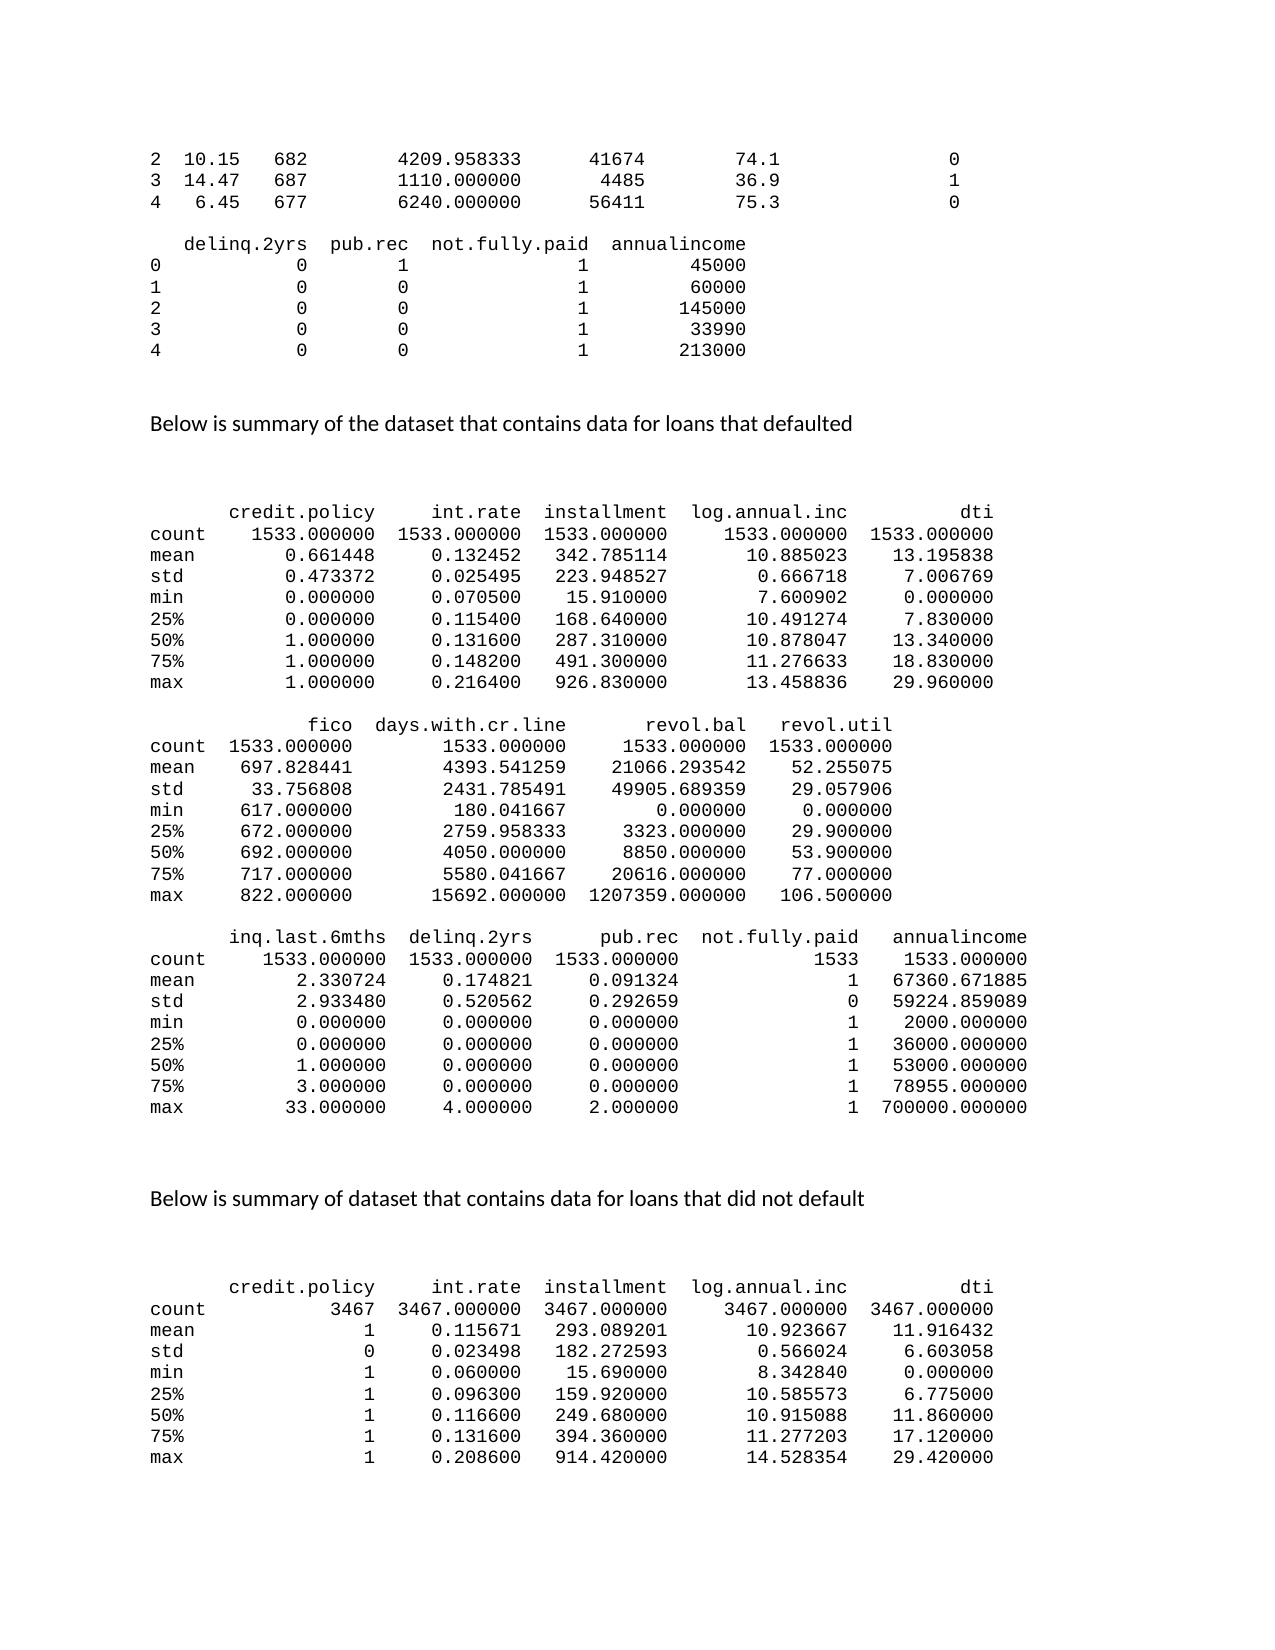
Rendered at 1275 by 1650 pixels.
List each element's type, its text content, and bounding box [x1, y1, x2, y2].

text credit.policy int.rate installment log.annual.inc dti [150, 503, 1125, 524]
text count 1533.000000 1533.000000 1533.000000 1533 1533.000000 [150, 949, 1125, 971]
text 0 0 1 1 45000 [150, 256, 1125, 277]
text count 3467 3467.000000 3467.000000 3467.000000 3467.000000 [150, 1299, 1125, 1321]
text 75% 1.000000 0.148200 491.300000 11.276633 18.830000 [150, 652, 1125, 673]
text max 1 0.208600 914.420000 14.528354 29.420000 [150, 1448, 1125, 1469]
text min 1 0.060000 15.690000 8.342840 0.000000 [150, 1363, 1125, 1384]
text 25% 0.000000 0.115400 168.640000 10.491274 7.830000 [150, 609, 1125, 631]
text max 1.000000 0.216400 926.830000 13.458836 29.960000 [150, 673, 1125, 694]
text min 0.000000 0.070500 15.910000 7.600902 0.000000 [150, 588, 1125, 609]
text min 0.000000 0.000000 0.000000 1 2000.000000 [150, 1013, 1125, 1034]
text Below is summary of dataset that contains data for loans that did not default [150, 1184, 1125, 1213]
text 4 6.45 677 6240.000000 56411 75.3 0 [150, 192, 1125, 214]
text 50% 692.000000 4050.000000 8850.000000 53.900000 [150, 843, 1125, 864]
text mean 697.828441 4393.541259 21066.293542 52.255075 [150, 758, 1125, 779]
text count 1533.000000 1533.000000 1533.000000 1533.000000 1533.000000 [150, 524, 1125, 546]
text delinq.2yrs pub.rec not.fully.paid annualincome [150, 235, 1125, 256]
text mean 2.330724 0.174821 0.091324 1 67360.671885 [150, 971, 1125, 992]
text mean 1 0.115671 293.089201 10.923667 11.916432 [150, 1321, 1125, 1342]
text std 0.473372 0.025495 223.948527 0.666718 7.006769 [150, 567, 1125, 588]
text max 33.000000 4.000000 2.000000 1 700000.000000 [150, 1098, 1125, 1119]
text 25% 0.000000 0.000000 0.000000 1 36000.000000 [150, 1034, 1125, 1056]
text mean 0.661448 0.132452 342.785114 10.885023 13.195838 [150, 546, 1125, 567]
text std 2.933480 0.520562 0.292659 0 59224.859089 [150, 992, 1125, 1013]
text 3 14.47 687 1110.000000 4485 36.9 1 [150, 171, 1125, 192]
text std 0 0.023498 182.272593 0.566024 6.603058 [150, 1342, 1125, 1363]
text 2 10.15 682 4209.958333 41674 74.1 0 [150, 150, 1125, 171]
text min 617.000000 180.041667 0.000000 0.000000 [150, 801, 1125, 822]
text 3 0 0 1 33990 [150, 320, 1125, 341]
text max 822.000000 15692.000000 1207359.000000 106.500000 [150, 886, 1125, 907]
text 50% 1 0.116600 249.680000 10.915088 11.860000 [150, 1406, 1125, 1427]
text inq.last.6mths delinq.2yrs pub.rec not.fully.paid annualincome [150, 928, 1125, 949]
text 75% 1 0.131600 394.360000 11.277203 17.120000 [150, 1427, 1125, 1448]
text 25% 672.000000 2759.958333 3323.000000 29.900000 [150, 822, 1125, 843]
text 75% 717.000000 5580.041667 20616.000000 77.000000 [150, 864, 1125, 886]
text credit.policy int.rate installment log.annual.inc dti [150, 1278, 1125, 1299]
text 4 0 0 1 213000 [150, 341, 1125, 362]
text 2 0 0 1 145000 [150, 299, 1125, 320]
text fico days.with.cr.line revol.bal revol.util [150, 716, 1125, 737]
text 50% 1.000000 0.131600 287.310000 10.878047 13.340000 [150, 631, 1125, 652]
text 50% 1.000000 0.000000 0.000000 1 53000.000000 [150, 1056, 1125, 1077]
text 1 0 0 1 60000 [150, 277, 1125, 299]
text count 1533.000000 1533.000000 1533.000000 1533.000000 [150, 737, 1125, 758]
text 75% 3.000000 0.000000 0.000000 1 78955.000000 [150, 1077, 1125, 1098]
text 25% 1 0.096300 159.920000 10.585573 6.775000 [150, 1384, 1125, 1406]
text std 33.756808 2431.785491 49905.689359 29.057906 [150, 779, 1125, 801]
text Below is summary of the dataset that contains data for loans that defaulted [150, 409, 1125, 437]
